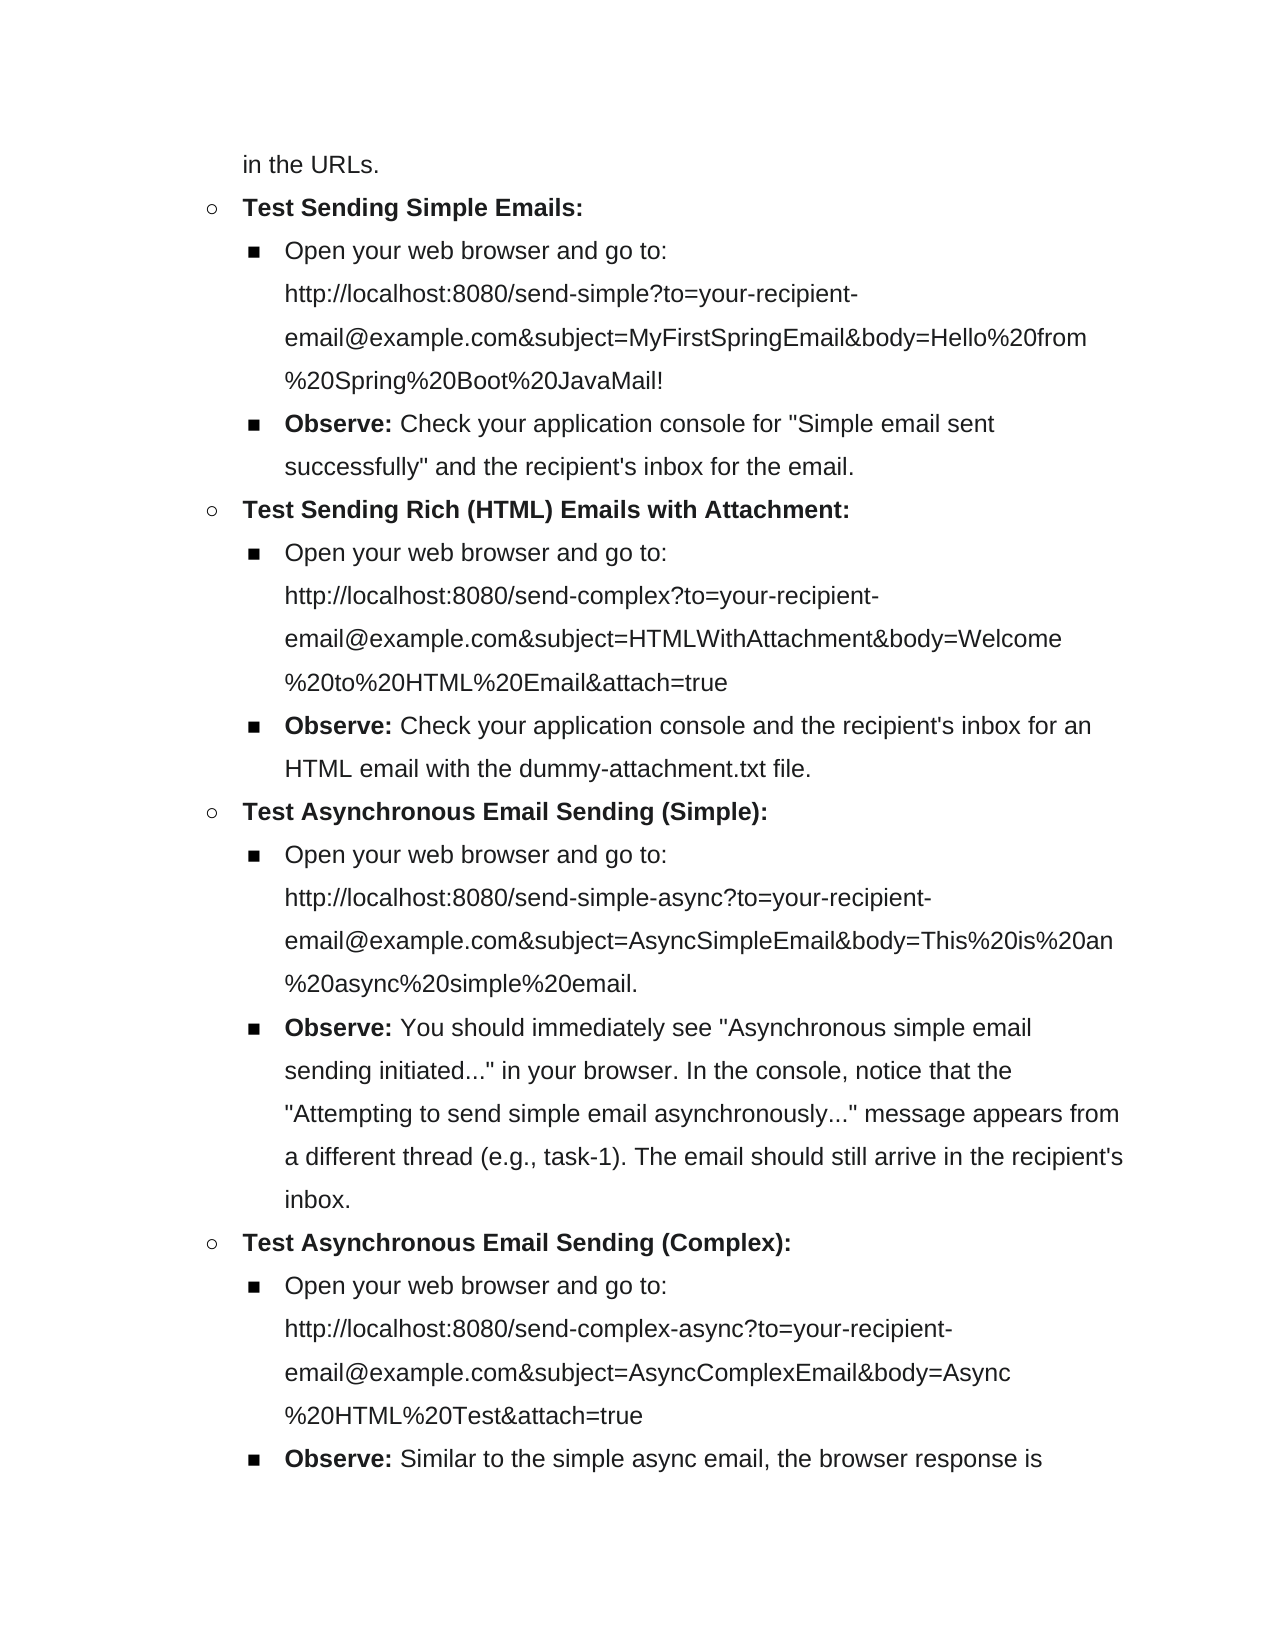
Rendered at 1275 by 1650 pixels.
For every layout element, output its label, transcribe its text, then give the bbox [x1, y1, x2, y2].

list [205, 150, 1125, 179]
list Open your web browser and go to: http://localhost:8080/send-complex-async?to=your-recipient-email@example.com&subject=AsyncComplexEmail&body=Async%20HTML%20Test&attach=true [247, 1271, 1125, 1429]
list Open your web browser and go to: http://localhost:8080/send-complex?to=your-recipient-email@example.com&subject=HTMLWithAttachment&body=Welcome%20to%20HTML%20Email&attach=true [247, 538, 1125, 696]
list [247, 1444, 1125, 1472]
list Observe: You should immediately see "Asynchronous simple email sending initiated..." in your browser. In the console, notice that the "Attempting to send simple email asynchronously..." message appears from a different thread (e.g., task-1). The email should still arrive in the recipient's inbox. [247, 1012, 1125, 1214]
list Test Sending Simple Emails: [205, 193, 1125, 222]
list Open your web browser and go to: http://localhost:8080/send-simple?to=your-recipient-email@example.com&subject=MyFirstSpringEmail&body=Hello%20from%20Spring%20Boot%20JavaMail! [247, 236, 1125, 394]
list Observe: Check your application console for "Simple email sent successfully" and the recipient's inbox for the email. [247, 409, 1125, 481]
list Test Asynchronous Email Sending (Complex): [205, 1228, 1125, 1257]
list Test Asynchronous Email Sending (Simple): [205, 797, 1125, 826]
list Test Sending Rich (HTML) Emails with Attachment: [205, 495, 1125, 524]
list Observe: Check your application console and the recipient's inbox for an HTML email with the dummy-attachment.txt file. [247, 711, 1125, 782]
list Open your web browser and go to: http://localhost:8080/send-simple-async?to=your-recipient-email@example.com&subject=AsyncSimpleEmail&body=This%20is%20an%20async%20simple%20email. [247, 840, 1125, 998]
